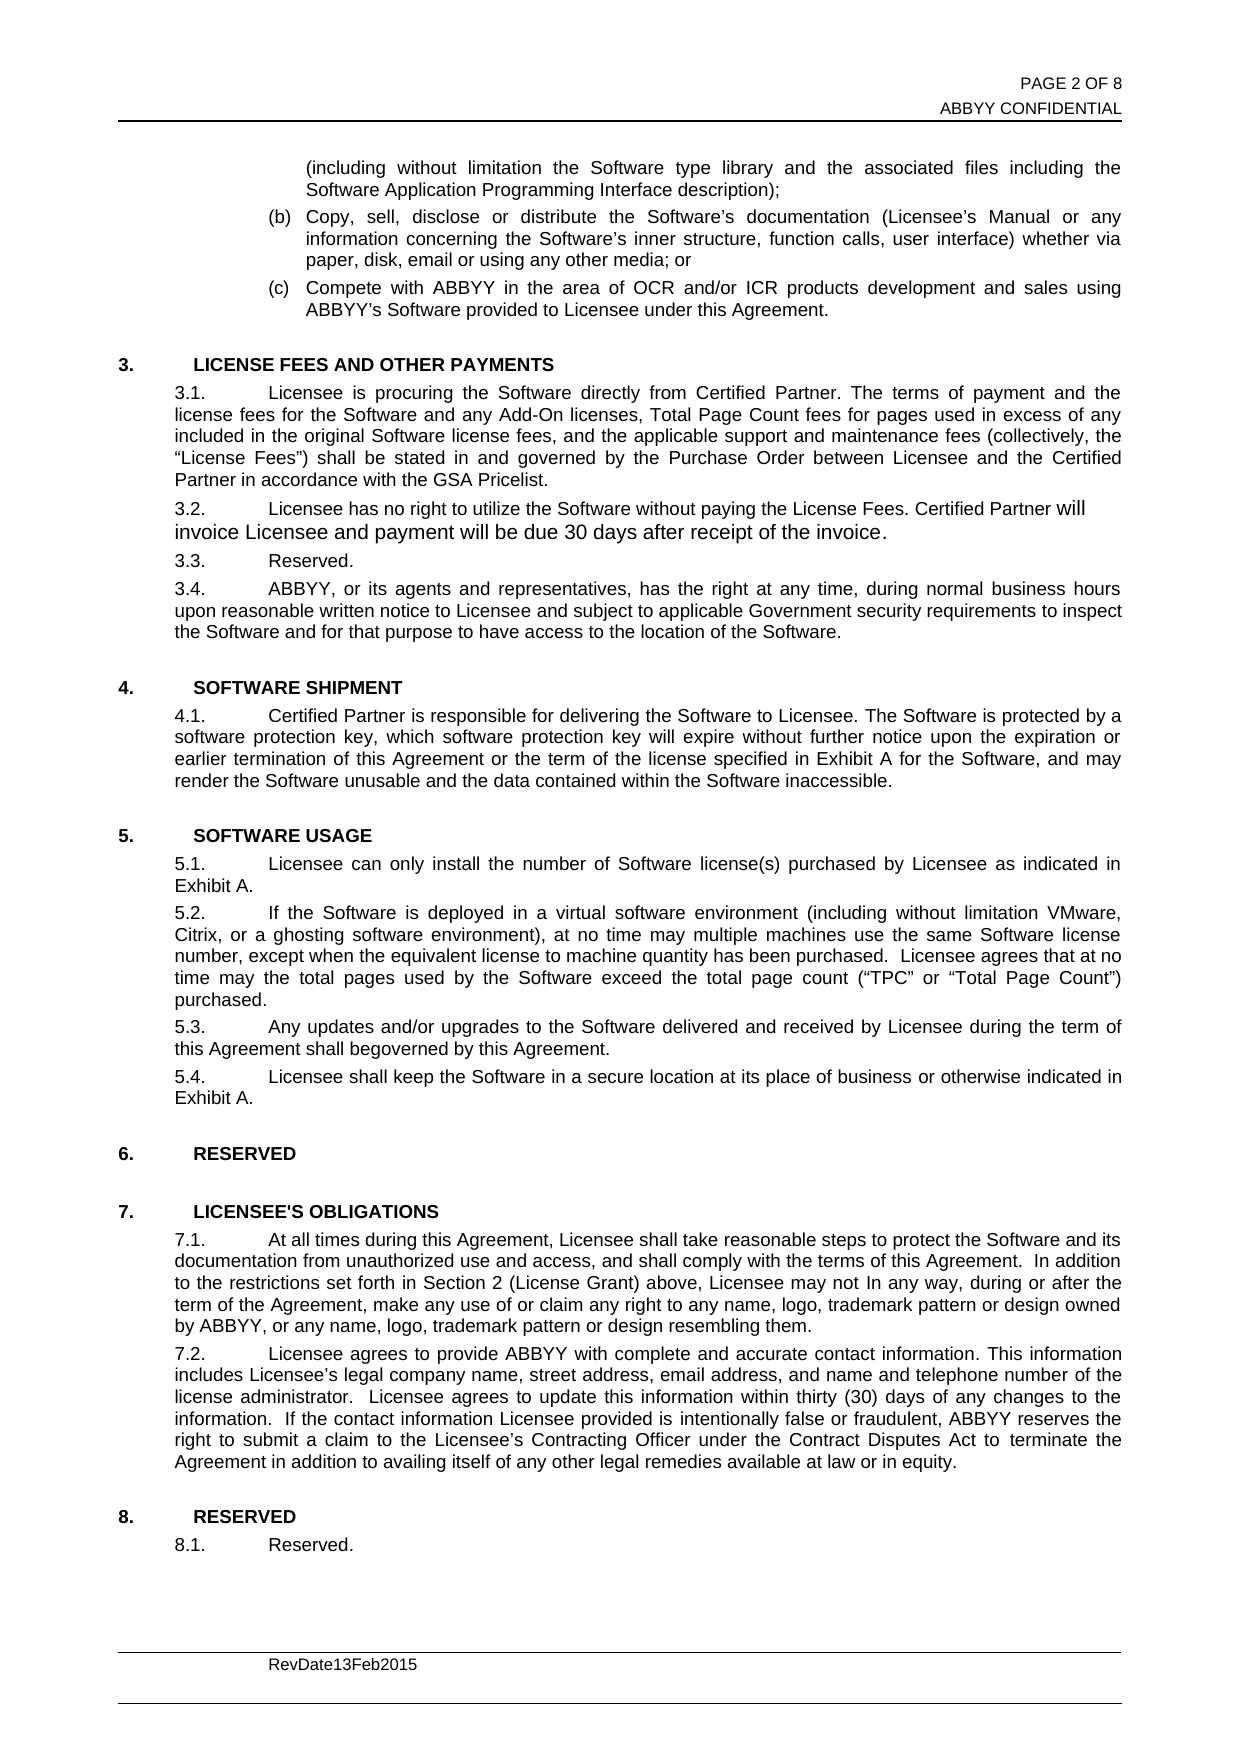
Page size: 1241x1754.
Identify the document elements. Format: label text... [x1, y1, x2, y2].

subtitle Licensee shall keep the Software in a secure location at its place of business or otherwise indicated in Exhibit A. [174, 1066, 1122, 1109]
subtitle SOFTWARE SHIPMENT [118, 677, 1122, 698]
subtitle If the Software is deployed in a virtual software environment (including without limitation VMware, Citrix, or a ghosting software environment), at no time may multiple machines use the same Software license number, except when the equivalent license to machine quantity has been purchased. Licensee agrees that at no time may the total pages used by the Software exceed the total page count (“TPC” or “Total Page Count”) purchased. [174, 902, 1122, 1010]
subtitle LICENSE FEES AND OTHER PAYMENTS [118, 354, 1122, 376]
subtitle ABBYY, or its agents and representatives, has the right at any time, during normal business hours upon reasonable written notice to Licensee and subject to applicable Government security requirements to inspect the Software and for that purpose to have access to the location of the Software. [174, 578, 1122, 643]
subtitle RESERVED [118, 1506, 1122, 1528]
subtitle Licensee can only install the number of Software license(s) purchased by Licensee as indicated in Exhibit A. [174, 853, 1122, 896]
subtitle Licensee is procuring the Software directly from Certified Partner. The terms of payment and the license fees for the Software and any Add-On licenses, Total Page Count fees for pages used in excess of any included in the original Software license fees, and the applicable support and maintenance fees (collectively, the “License Fees”) shall be stated in and governed by the Purchase Order between Licensee and the Certified Partner in accordance with the GSA Pricelist. [174, 382, 1122, 490]
subtitle Licensee agrees to provide ABBYY with complete and accurate contact information. This information includes Licensee’s legal company name, street address, email address, and name and telephone number of the license administrator. Licensee agrees to update this information within thirty (30) days of any changes to the information. If the contact information Licensee provided is intentionally false or fraudulent, ABBYY reserves the right to submit a claim to the Licensee’s Contracting Officer under the Contract Disputes Act to terminate the Agreement in addition to availing itself of any other legal remedies available at law or in equity. [174, 1343, 1122, 1472]
subtitle Compete with ABBYY in the area of OCR and/or ICR products development and sales using ABBYY’s Software provided to Licensee under this Agreement. [268, 277, 1122, 320]
subtitle Reserved. [174, 1534, 1122, 1556]
subtitle RESERVED [118, 1143, 1122, 1164]
subtitle Certified Partner is responsible for delivering the Software to Licensee. The Software is protected by a software protection key, which software protection key will expire without further notice upon the expiration or earlier termination of this Agreement or the term of the license specified in Exhibit A for the Software, and may render the Software unusable and the data contained within the Software inaccessible. [174, 705, 1122, 791]
subtitle Reserved. [174, 550, 1122, 572]
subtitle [268, 157, 1122, 200]
subtitle LICENSEE'S OBLIGATIONS [118, 1201, 1122, 1222]
subtitle Copy, sell, disclose or distribute the Software’s documentation (Licensee’s Manual or any information concerning the Software’s inner structure, function calls, user interface) whether via paper, disk, email or using any other media; or [268, 206, 1122, 271]
subtitle At all times during this Agreement, Licensee shall take reasonable steps to protect the Software and its documentation from unauthorized use and access, and shall comply with the terms of this Agreement. In addition to the restrictions set forth in Section 2 (License Grant) above, Licensee may not In any way, during or after the term of the Agreement, make any use of or claim any right to any name, logo, trademark pattern or design owned by ABBYY, or any name, logo, trademark pattern or design resembling them. [174, 1229, 1122, 1336]
subtitle SOFTWARE USAGE [118, 825, 1122, 847]
subtitle Licensee has no right to utilize the Software without paying the License Fees. Certified Partner will invoice Licensee and payment will be due 30 days after receipt of the invoice. [174, 496, 1122, 544]
subtitle Any updates and/or upgrades to the Software delivered and received by Licensee during the term of this Agreement shall begoverned by this Agreement. [174, 1016, 1122, 1059]
